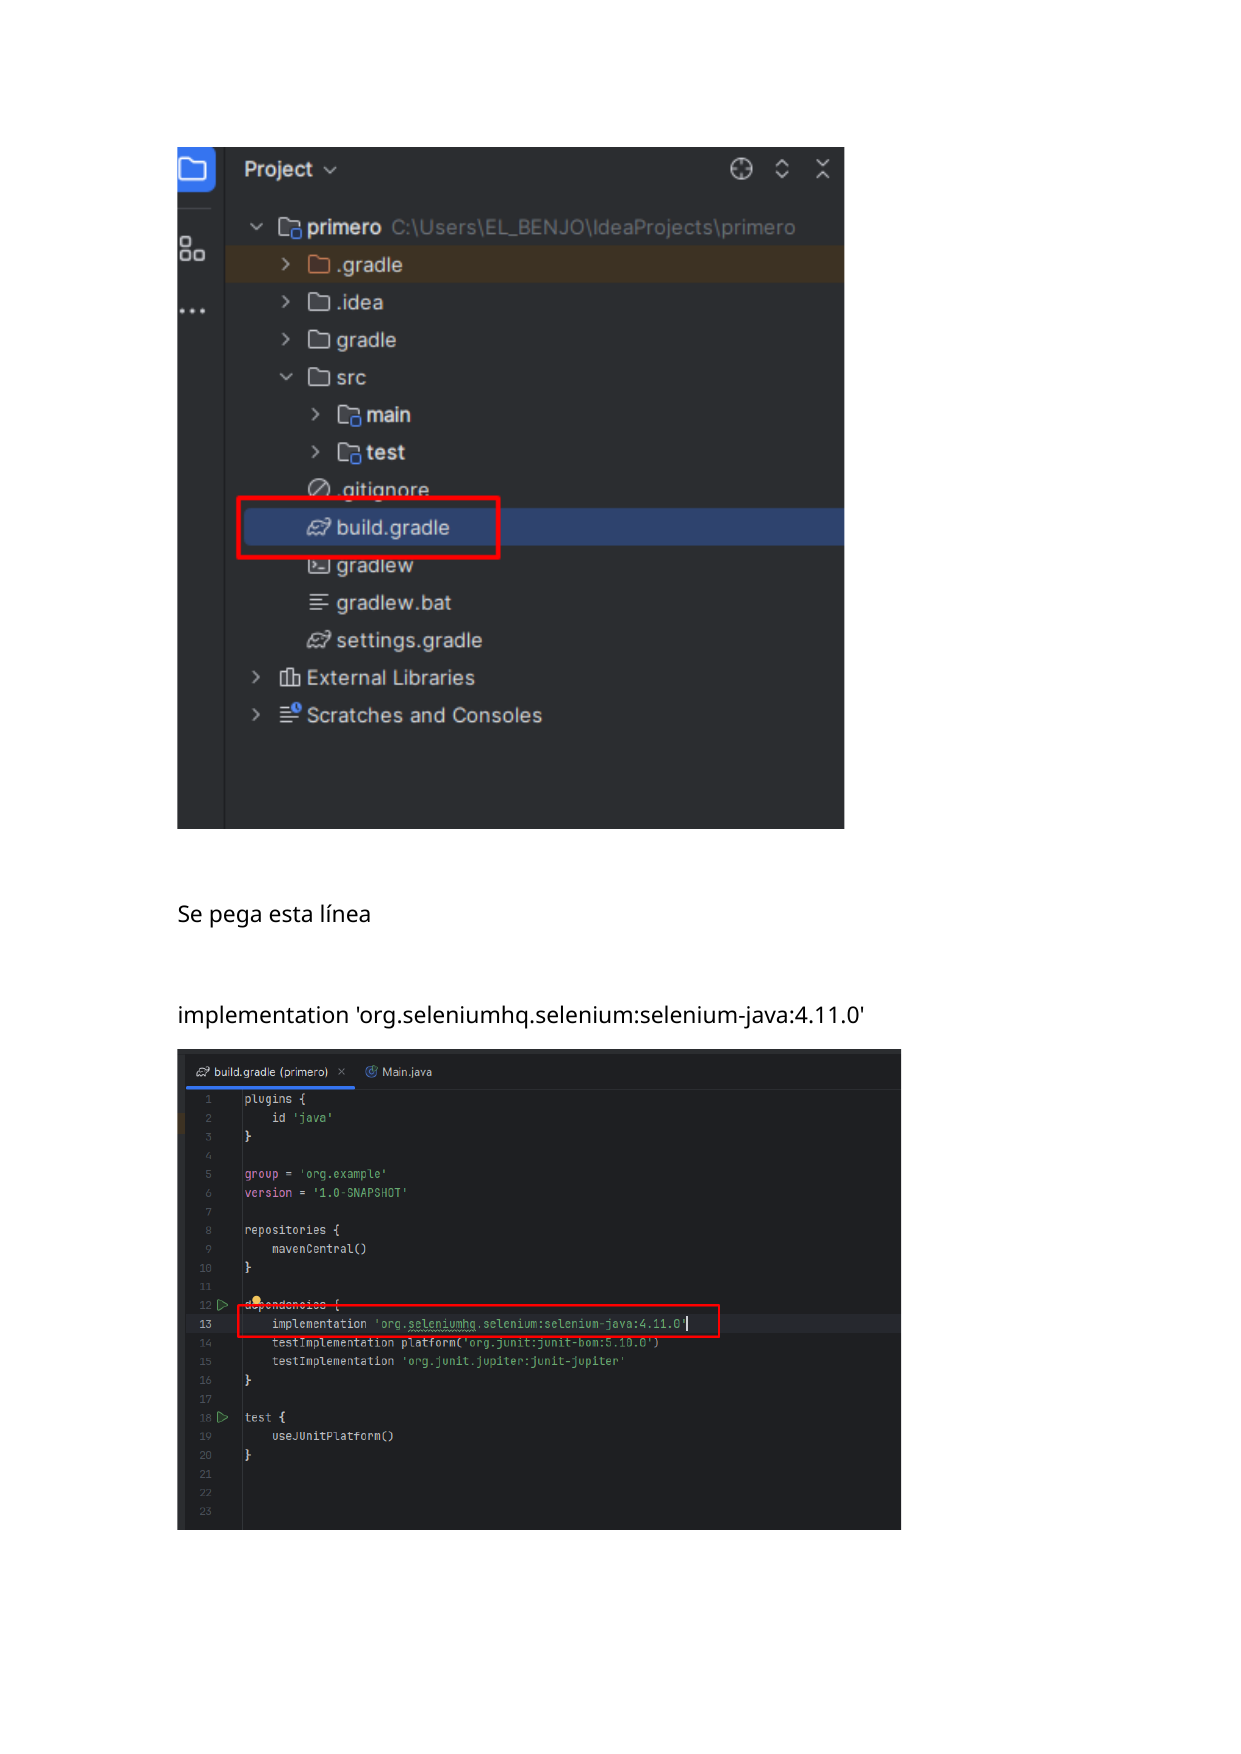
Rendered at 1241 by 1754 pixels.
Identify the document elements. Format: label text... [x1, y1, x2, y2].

text Se pega esta línea [177, 898, 1063, 930]
picture [177, 1049, 902, 1530]
text implementation 'org.seleniumhq.selenium:selenium-java:4.11.0' [177, 999, 1063, 1031]
picture [177, 147, 845, 829]
